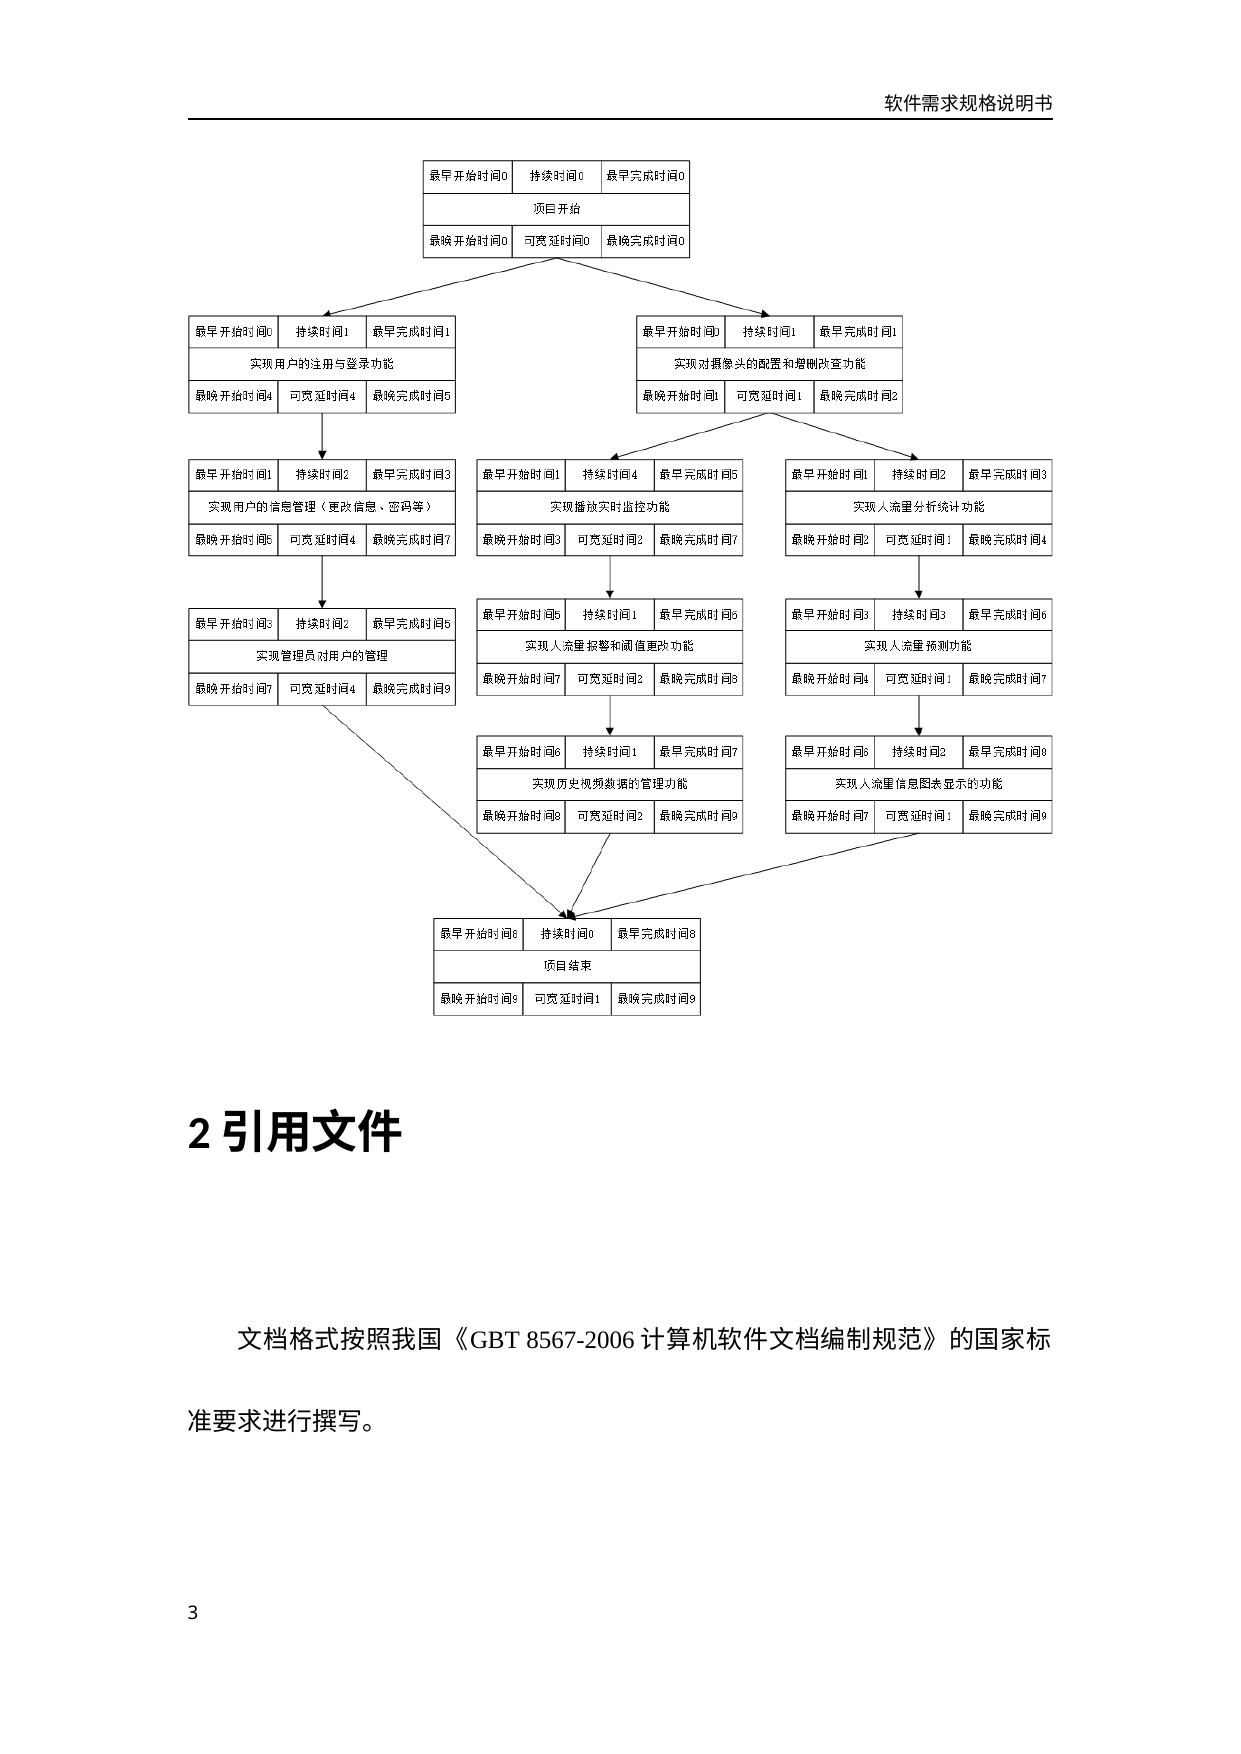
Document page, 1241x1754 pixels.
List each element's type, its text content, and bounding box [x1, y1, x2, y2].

picture [187, 159, 1053, 1016]
text 2引用文件 [187, 1080, 1053, 1178]
